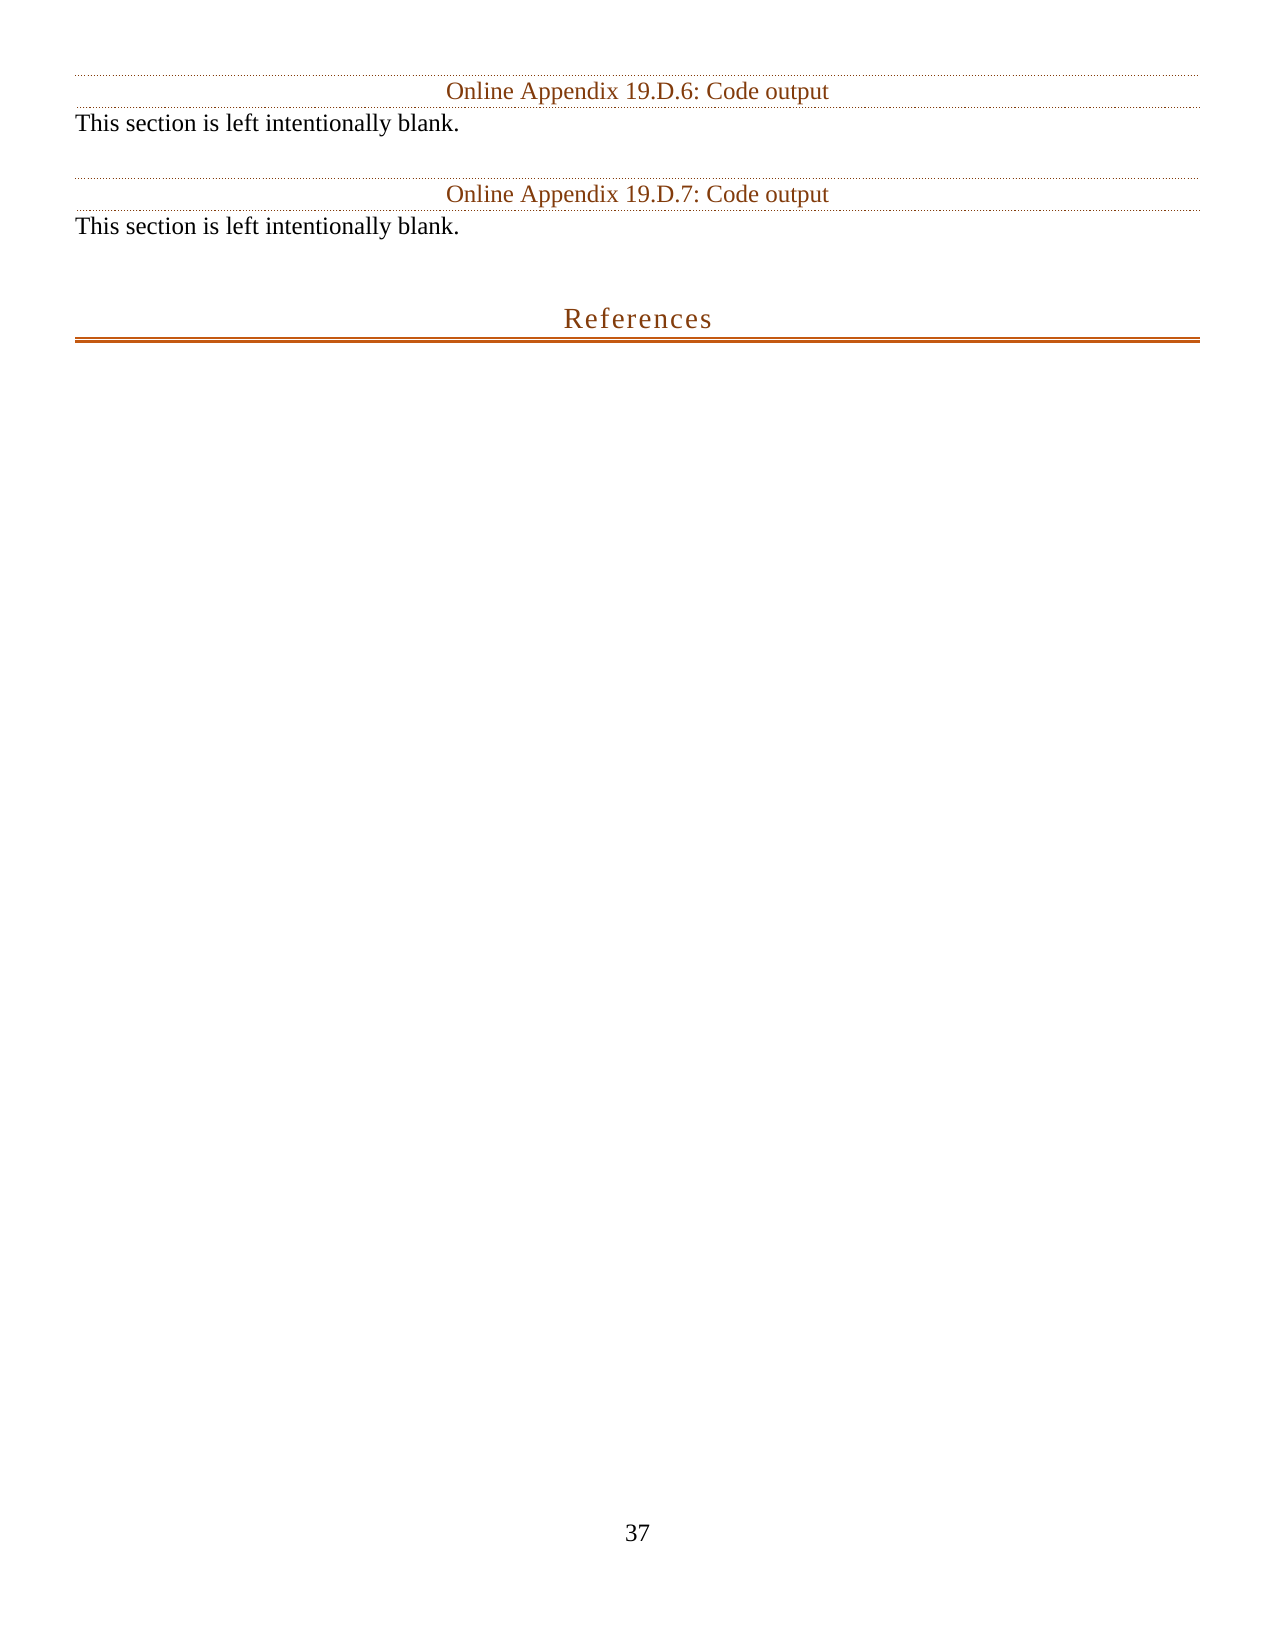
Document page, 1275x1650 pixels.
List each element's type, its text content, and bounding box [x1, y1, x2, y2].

subtitle Online Appendix 19.D.6: Code output [75, 75, 1200, 108]
text This section is left intentionally blank. [75, 108, 1200, 137]
text This section is left intentionally blank. [75, 211, 1200, 239]
subtitle References [75, 302, 1200, 337]
subtitle Online Appendix 19.D.7: Code output [75, 178, 1200, 211]
